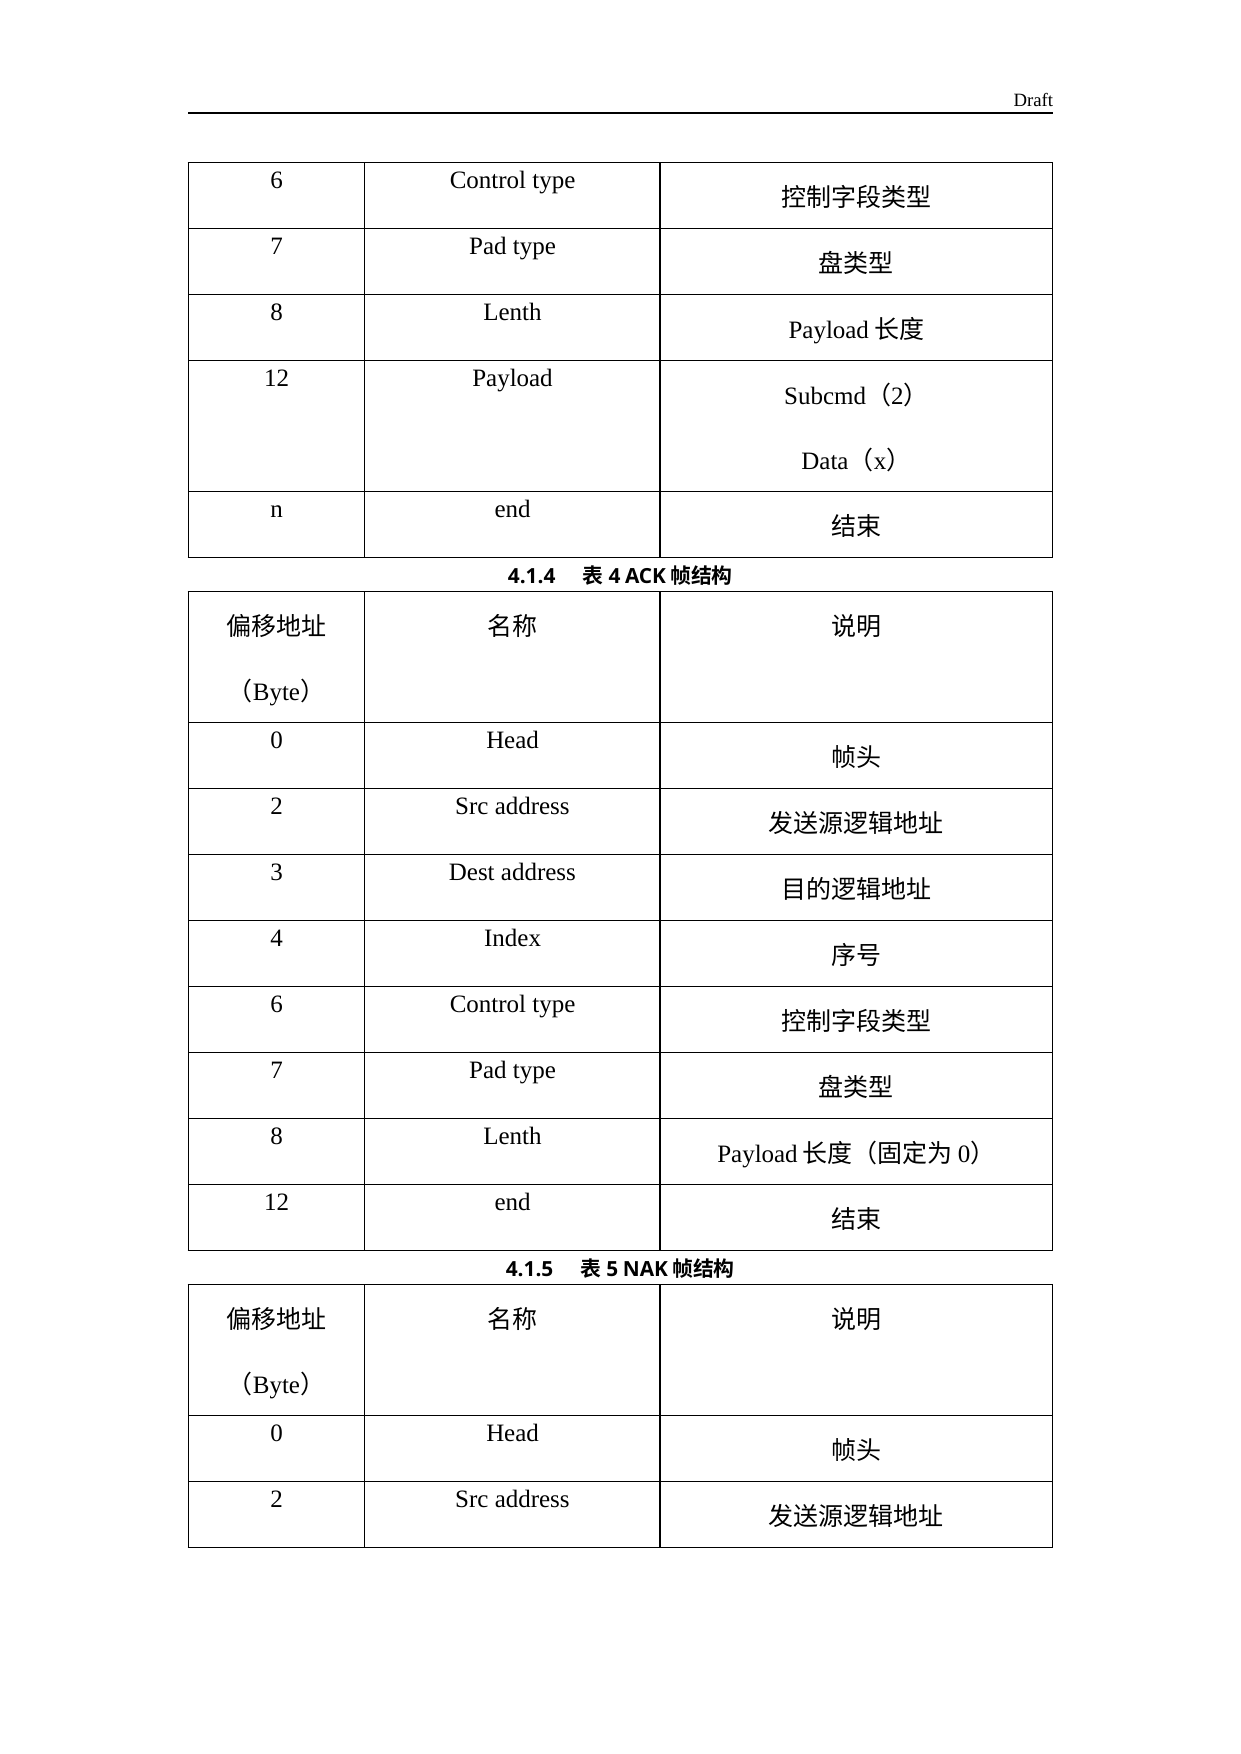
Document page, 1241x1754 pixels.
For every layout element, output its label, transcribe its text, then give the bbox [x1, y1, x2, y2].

table_cell Subcmd（2） Data（x） [661, 361, 1052, 491]
table_cell Index [365, 921, 659, 986]
table_cell Control type [365, 163, 659, 228]
table_cell 发送源逻辑地址 [661, 789, 1052, 854]
table_cell 帧头 [661, 1416, 1052, 1481]
table_cell 发送源逻辑地址 [661, 1482, 1052, 1547]
table_cell end [365, 492, 659, 557]
table_cell 序号 [661, 921, 1052, 986]
table_cell Src address [365, 789, 659, 854]
table_cell Dest address [365, 855, 659, 920]
table_cell Payload长度（固定为0） [661, 1119, 1052, 1184]
table_cell 7 [189, 229, 364, 294]
table_header 偏移地址（Byte） [189, 592, 364, 722]
table_cell Head [365, 723, 659, 788]
table_header 说明 [661, 1285, 1052, 1415]
table_cell 控制字段类型 [661, 987, 1052, 1052]
table_cell 目的逻辑地址 [661, 855, 1052, 920]
table_cell end [365, 1185, 659, 1250]
table_cell 结束 [661, 492, 1052, 557]
table_cell Pad type [365, 229, 659, 294]
table_cell 12 [189, 361, 364, 491]
table_cell 6 [189, 163, 364, 228]
table_cell 结束 [661, 1185, 1052, 1250]
table_cell Head [365, 1416, 659, 1481]
table_cell n [189, 492, 364, 557]
table_cell Lenth [365, 1119, 659, 1184]
table_cell 0 [189, 723, 364, 788]
table_cell 盘类型 [661, 1053, 1052, 1118]
table_cell 2 [189, 1482, 364, 1547]
table_cell Pad type [365, 1053, 659, 1118]
table_header 偏移地址（Byte） [189, 1285, 364, 1415]
table_cell Lenth [365, 295, 659, 360]
table_cell 2 [189, 789, 364, 854]
table_cell Payload长度 [661, 295, 1052, 360]
table_cell Src address [365, 1482, 659, 1547]
table_header 说明 [661, 592, 1052, 722]
table_cell 7 [189, 1053, 364, 1118]
table_cell 控制字段类型 [661, 163, 1052, 228]
table_cell 6 [189, 987, 364, 1052]
table_cell 帧头 [661, 723, 1052, 788]
table_cell 8 [189, 295, 364, 360]
table_cell 0 [189, 1416, 364, 1481]
table_header 名称 [365, 1285, 659, 1415]
table_cell 8 [189, 1119, 364, 1184]
text 表 5 NAK帧结构 [187, 1251, 1053, 1284]
table_cell 4 [189, 921, 364, 986]
table_cell Control type [365, 987, 659, 1052]
table_header 名称 [365, 592, 659, 722]
table_cell 盘类型 [661, 229, 1052, 294]
table_cell 12 [189, 1185, 364, 1250]
text 表 4 ACK帧结构 [187, 558, 1053, 591]
table_cell 3 [189, 855, 364, 920]
table_cell Payload [365, 361, 659, 491]
